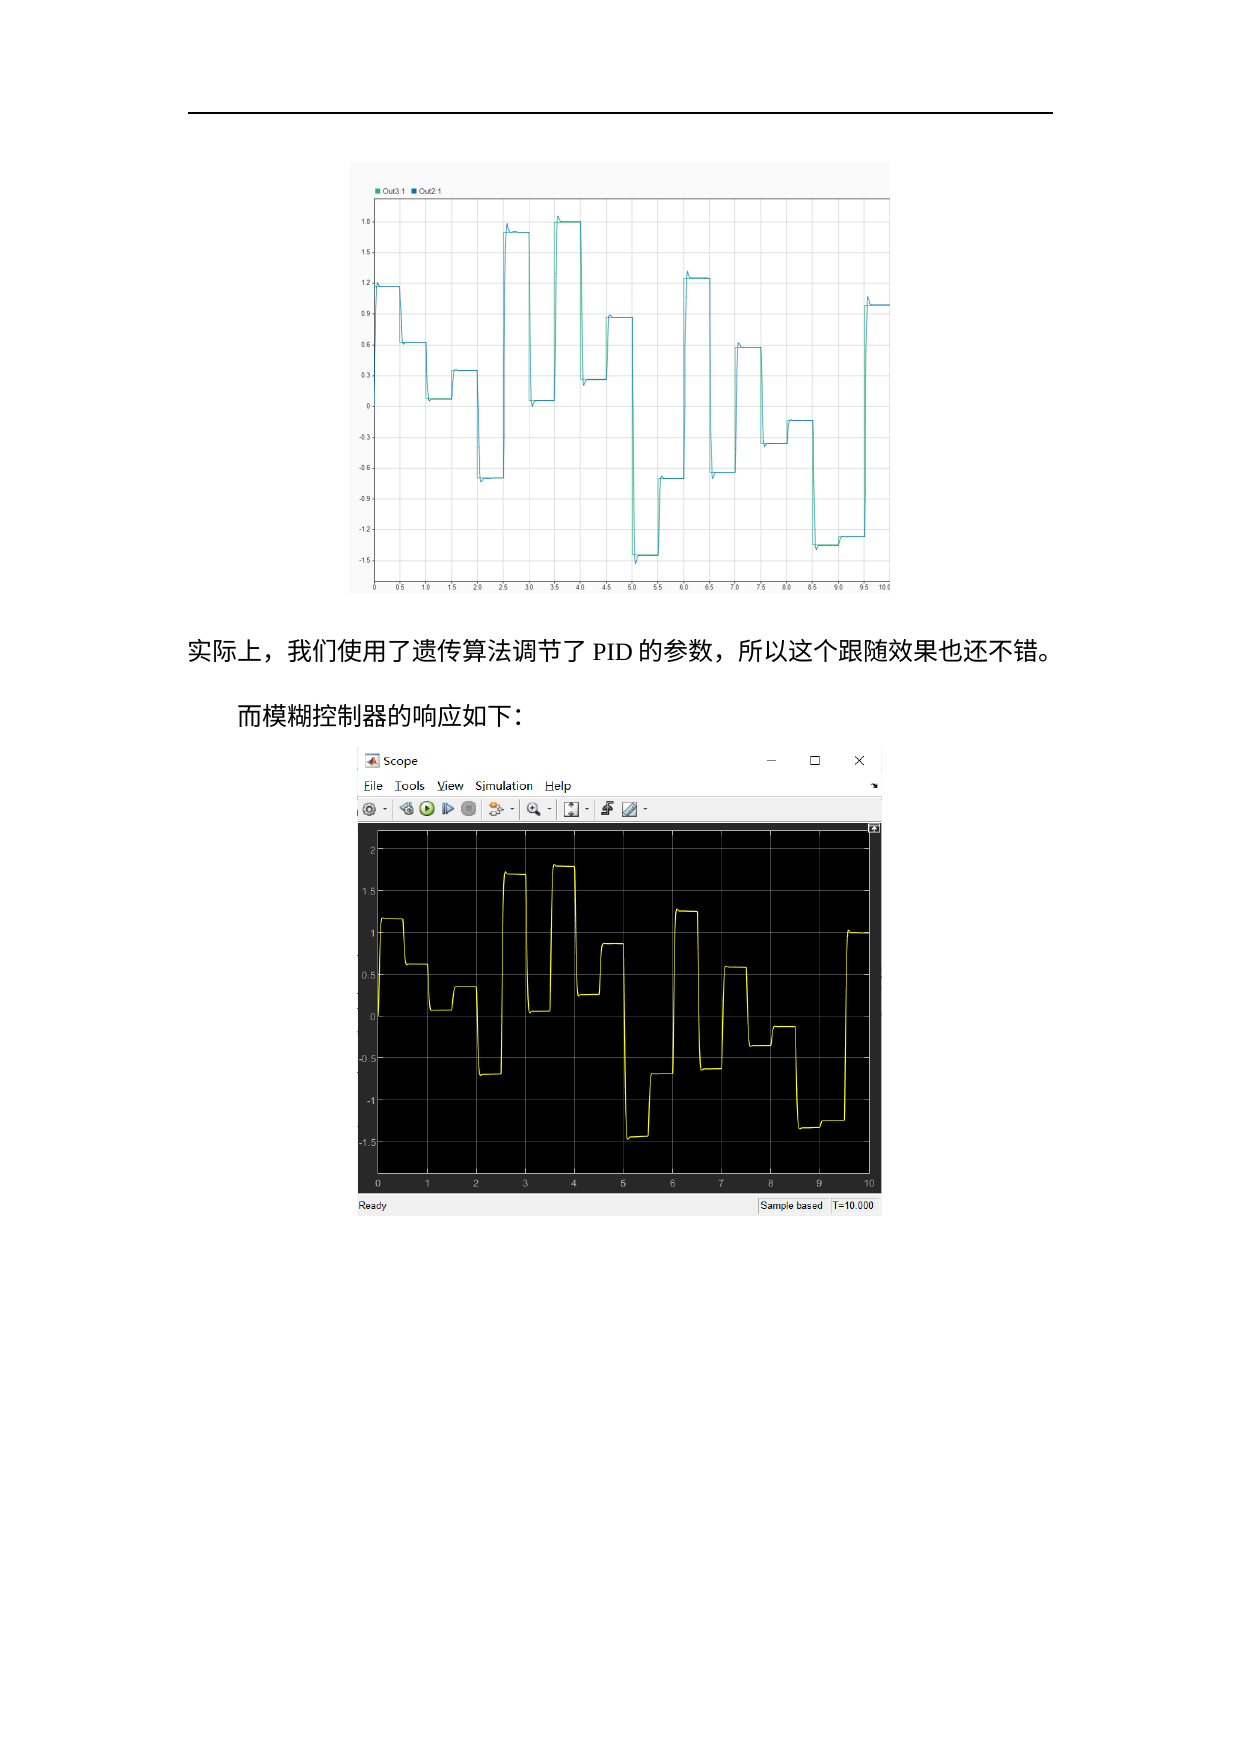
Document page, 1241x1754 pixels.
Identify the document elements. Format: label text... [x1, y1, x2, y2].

text 而模糊控制器的响应如下： [187, 682, 1053, 747]
picture [349, 162, 890, 593]
text 实际上，我们使用了遗传算法调节了PID的参数，所以这个跟随效果也还不错。 [187, 617, 1053, 682]
table_header [188, 162, 1052, 617]
picture [357, 747, 882, 1216]
table_header [188, 747, 1052, 1234]
